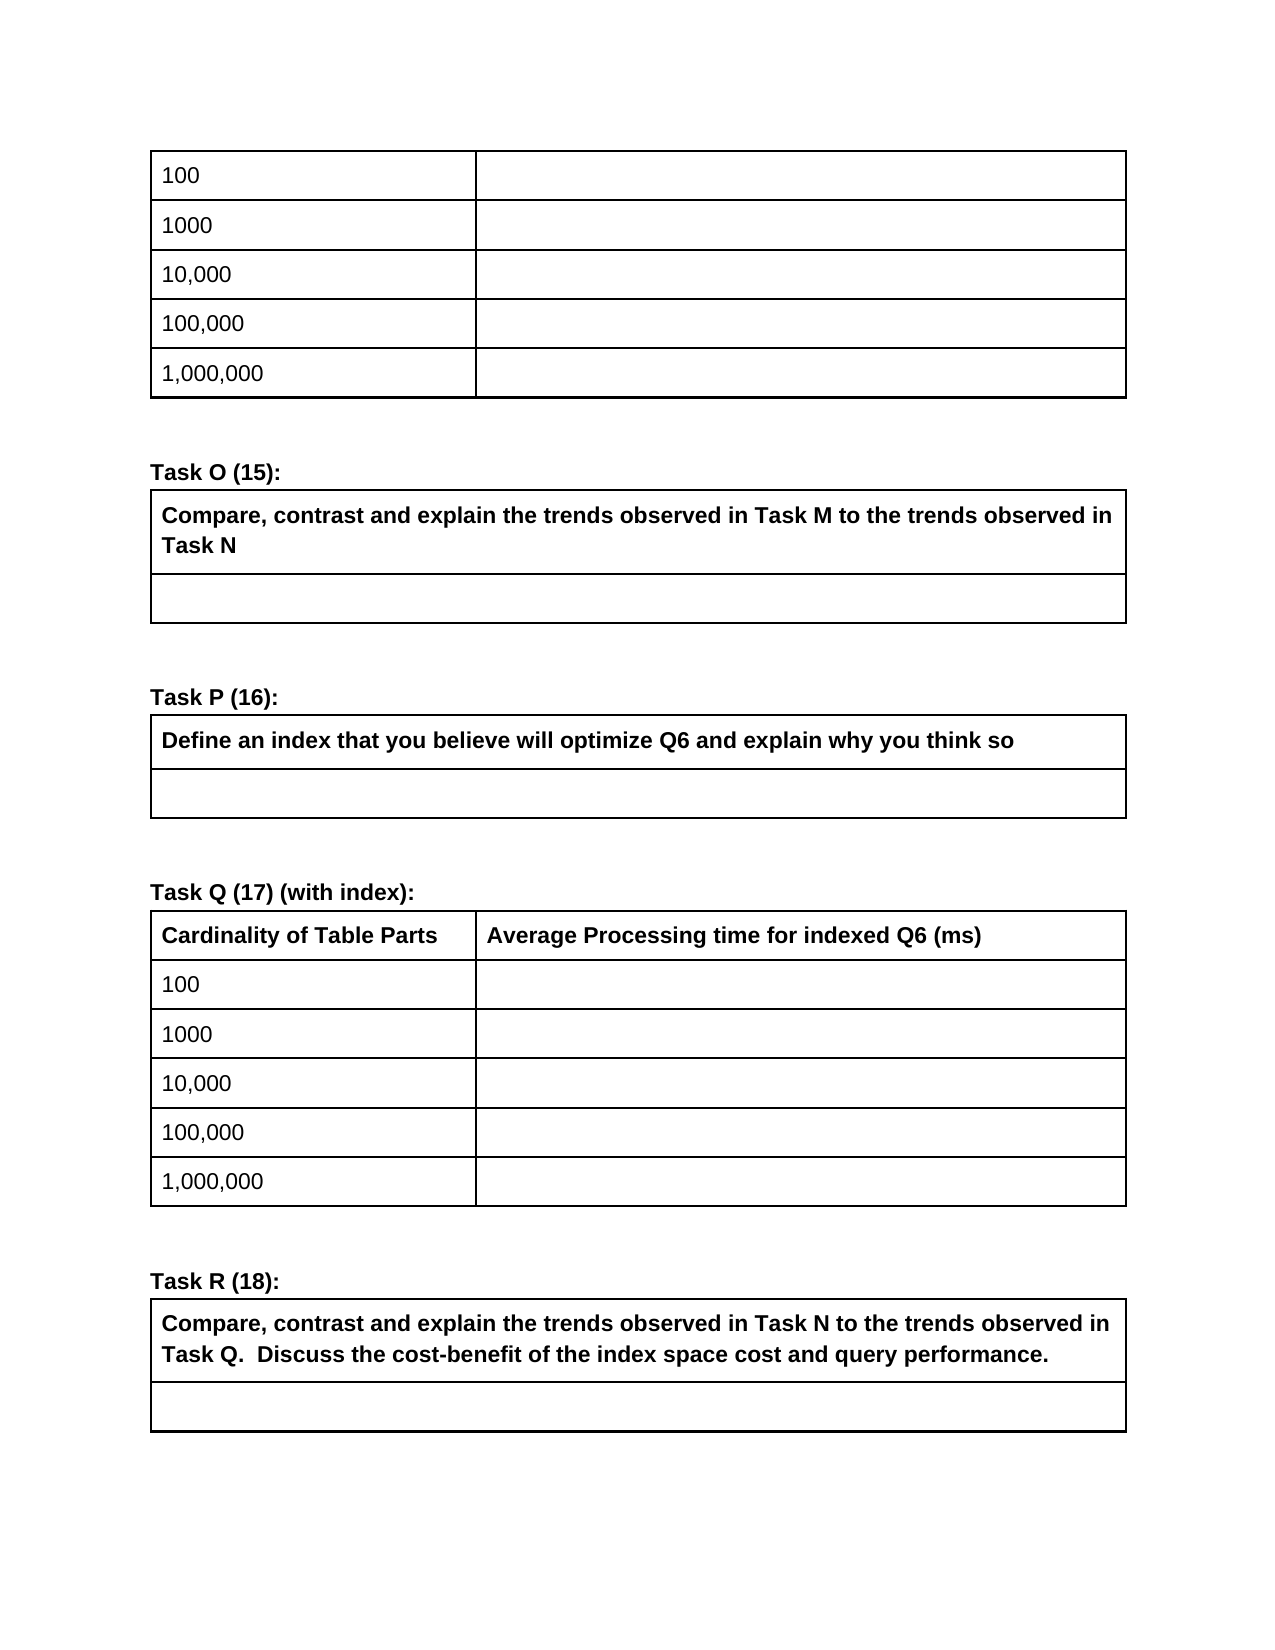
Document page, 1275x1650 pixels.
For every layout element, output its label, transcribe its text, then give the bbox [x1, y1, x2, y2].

table_cell [477, 1010, 1125, 1057]
table_cell [477, 251, 1125, 298]
table_cell [477, 300, 1125, 347]
table_cell [152, 770, 1125, 817]
table_cell [477, 349, 1125, 396]
table_cell [477, 201, 1125, 248]
table_cell 1000 [152, 201, 475, 248]
table_cell 10,000 [152, 251, 475, 298]
table_cell 100 [152, 961, 475, 1008]
table_cell [477, 1158, 1125, 1205]
table_header Compare, contrast and explain the trends observed in Task M to the trends observed in Task N [152, 491, 1125, 572]
text Task Q (17) (with index): [150, 879, 1125, 906]
text Task O (15): [150, 459, 1125, 485]
table_cell [152, 1383, 1125, 1430]
table_cell 1000 [152, 1010, 475, 1057]
table_cell 1,000,000 [152, 1158, 475, 1205]
table_cell 100,000 [152, 300, 475, 347]
table_cell [152, 575, 1125, 622]
table_cell [477, 152, 1125, 199]
table_cell 1,000,000 [152, 349, 475, 396]
table_header Average Processing time for indexed Q6 (ms) [477, 912, 1125, 959]
table_cell [477, 961, 1125, 1008]
text Task P (16): [150, 684, 1125, 711]
table_header Define an index that you believe will optimize Q6 and explain why you think so [152, 716, 1125, 767]
table_header Compare, contrast and explain the trends observed in Task N to the trends observed in Task Q. Discuss the cost-benefit of the index space cost and query performance. [152, 1300, 1125, 1381]
text Task R (18): [150, 1268, 1125, 1294]
table_cell 100,000 [152, 1109, 475, 1156]
table_cell 100 [152, 152, 475, 199]
table_cell [477, 1059, 1125, 1107]
table_header Cardinality of Table Parts [152, 912, 475, 959]
table_cell [477, 1109, 1125, 1156]
table_cell 10,000 [152, 1059, 475, 1107]
